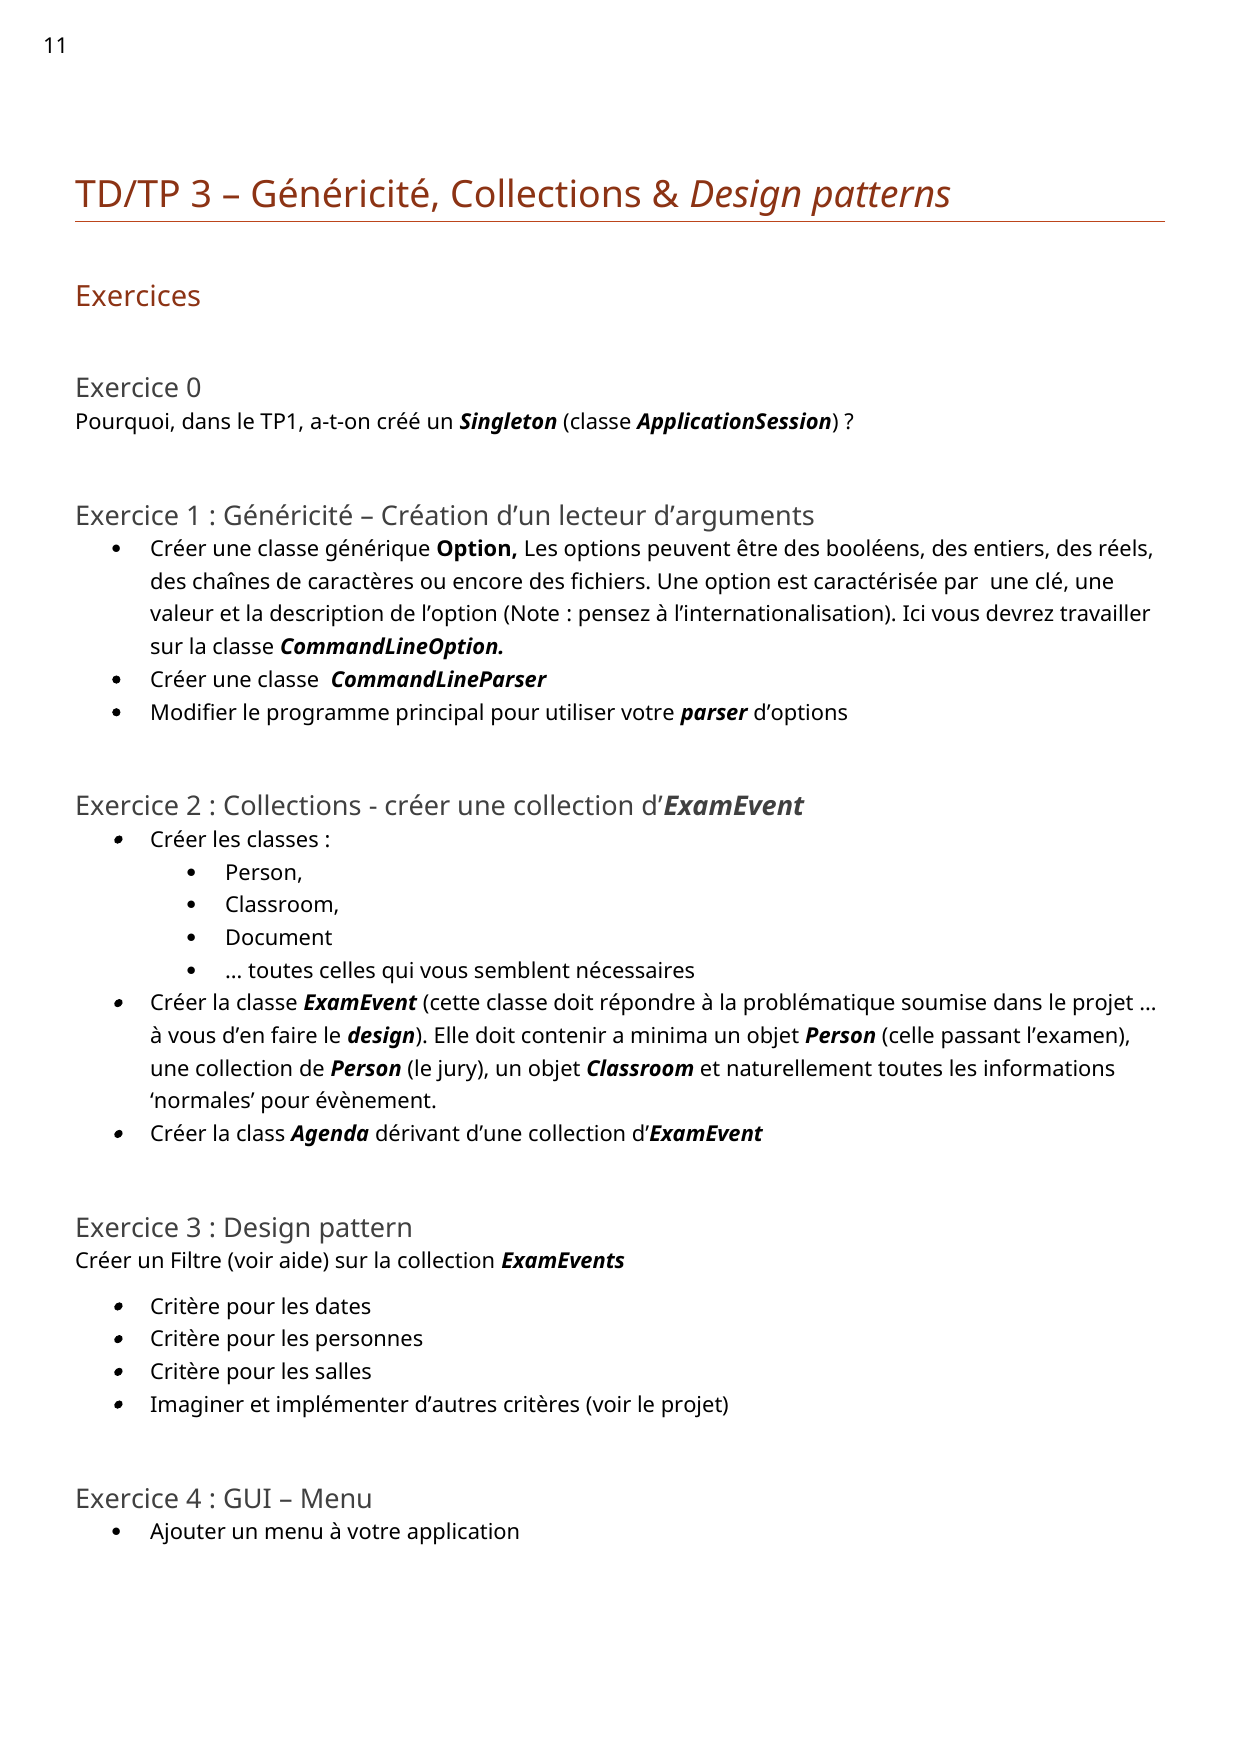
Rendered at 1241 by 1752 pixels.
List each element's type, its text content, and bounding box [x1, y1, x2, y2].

subtitle Exercice 1 : Généricité – Création d’un lecteur d’arguments [75, 496, 1165, 533]
list Imaginer et implémenter d’autres critères (voir le projet) [112, 1389, 1165, 1418]
subtitle TD/TP 3 – Généricité, Collections & Design patterns [75, 168, 1165, 221]
list Critère pour les personnes [112, 1323, 1165, 1353]
list Classroom, [187, 889, 1165, 919]
list Person, [187, 856, 1165, 886]
subtitle Exercice 2 : Collections - créer une collection d’ExamEvent [75, 787, 1165, 824]
subtitle Exercice 3 : Design pattern [75, 1208, 1165, 1245]
subtitle Exercice 0 [75, 369, 1165, 406]
list Document [187, 922, 1165, 952]
list Critère pour les salles [112, 1356, 1165, 1386]
list Critère pour les dates [112, 1291, 1165, 1320]
list Créer une classe générique Option, Les options peuvent être des booléens, des entiers, des réels, des chaînes de caractères ou encore des fichiers. Une option est caractérisée par une clé, une valeur et la description de l’option (Note : pensez à l’internationalisation). Ici vous devrez travailler sur la classe CommandLineOption. [112, 533, 1165, 661]
list Modifier le programme principal pour utiliser votre parser d’options [112, 696, 1165, 726]
list Créer une classe CommandLineParser [112, 664, 1165, 693]
list Ajouter un menu à votre application [112, 1516, 1165, 1546]
list … toutes celles qui vous semblent nécessaires [187, 954, 1165, 984]
subtitle Exercice 4 : GUI – Menu [75, 1479, 1165, 1516]
text Pourquoi, dans le TP1, a-t-on créé un Singleton (classe ApplicationSession) ? [75, 406, 1165, 435]
list Créer la class Agenda dérivant d’une collection d’ExamEvent [112, 1118, 1165, 1148]
subtitle Exercices [75, 276, 1165, 315]
list Créer les classes : [112, 824, 1165, 853]
list Créer la classe ExamEvent (cette classe doit répondre à la problématique soumise dans le projet … à vous d’en faire le design). Elle doit contenir a minima un objet Person (celle passant l’examen), une collection de Person (le jury), un objet Classroom et naturellement toutes les informations ‘normales’ pour évènement. [112, 987, 1165, 1115]
text Créer un Filtre (voir aide) sur la collection ExamEvents [75, 1245, 1165, 1275]
